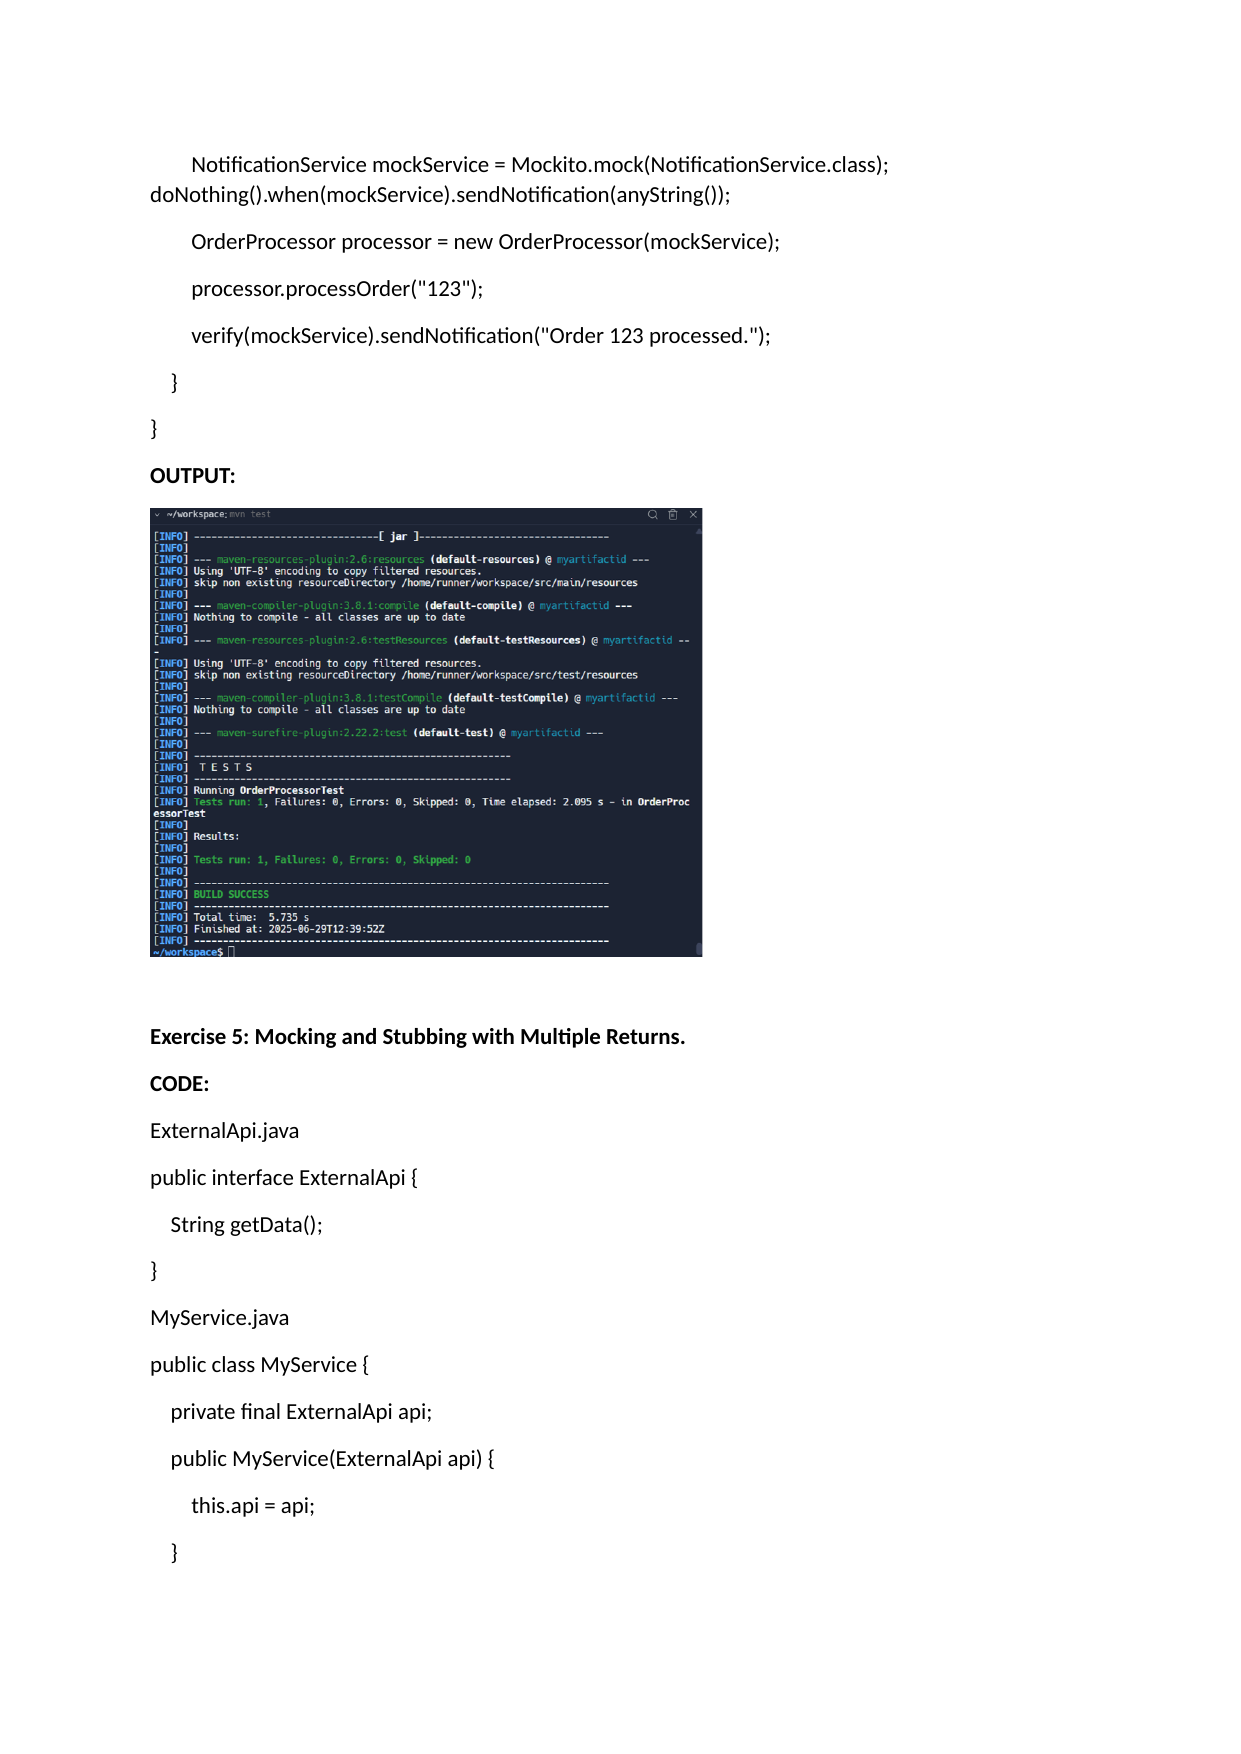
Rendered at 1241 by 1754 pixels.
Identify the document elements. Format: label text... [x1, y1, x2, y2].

text OrderProcessor processor = new OrderProcessor(mockService); [150, 227, 1090, 255]
text public interface ExternalApi { [150, 1163, 1090, 1191]
text CODE: [150, 1069, 1090, 1097]
text } [150, 368, 1090, 396]
text verify(mockService).sendNotification("Order 123 processed."); [150, 321, 1090, 349]
text OUTPUT: [150, 461, 1090, 489]
text NotificationService mockService = Mockito.mock(NotificationService.class); doNothing().when(mockService).sendNotification(anyString()); [150, 150, 1090, 208]
text String getData(); [150, 1210, 1090, 1238]
text processor.processOrder("123"); [150, 274, 1090, 302]
text } [150, 1538, 1090, 1566]
text Exercise 5: Mocking and Stubbing with Multiple Returns. [150, 1022, 1090, 1050]
text this.api = api; [150, 1491, 1090, 1519]
text ExternalApi.java [150, 1116, 1090, 1144]
text } [150, 1257, 1090, 1285]
text } [150, 414, 1090, 443]
text private final ExternalApi api; [150, 1397, 1090, 1425]
text public MyService(ExternalApi api) { [150, 1444, 1090, 1472]
picture [150, 508, 703, 957]
text public class MyService { [150, 1350, 1090, 1378]
text MyService.java [150, 1303, 1090, 1332]
